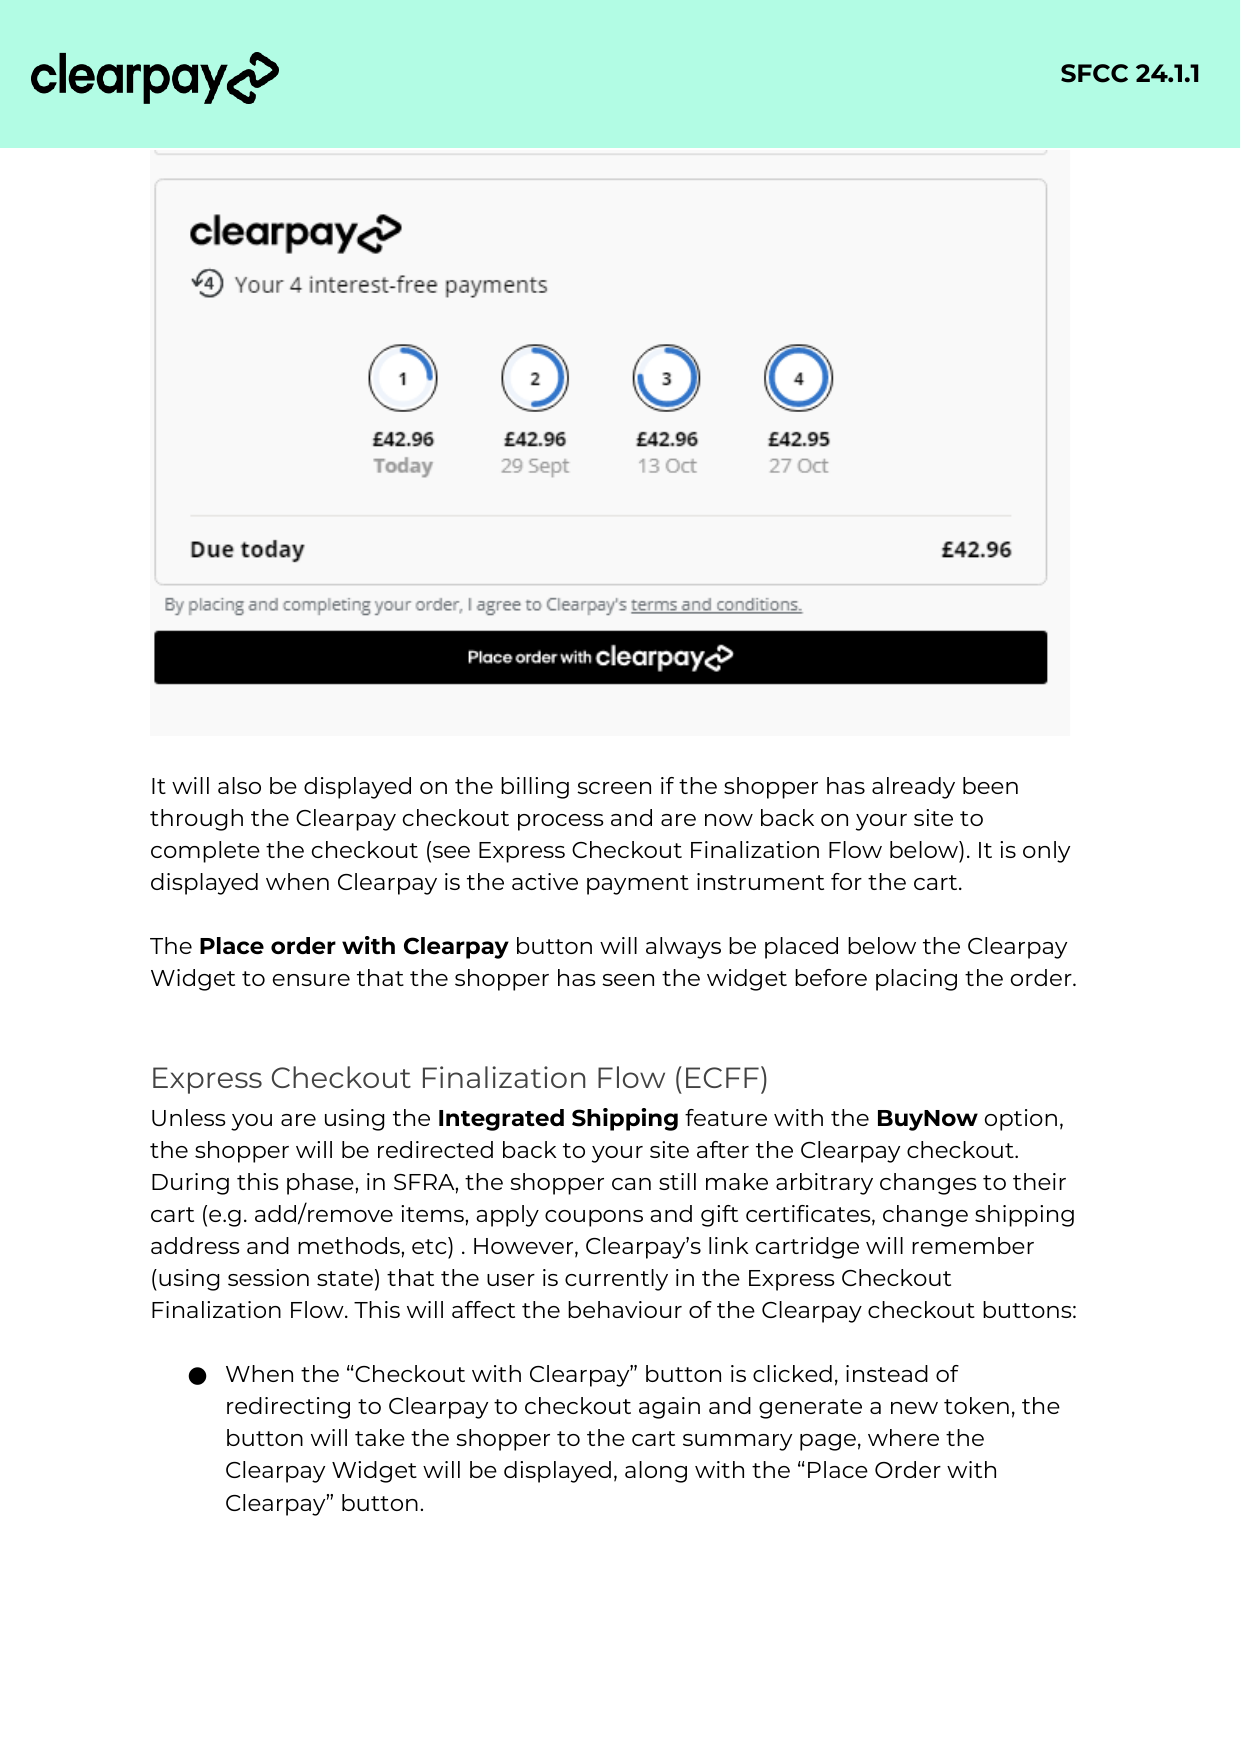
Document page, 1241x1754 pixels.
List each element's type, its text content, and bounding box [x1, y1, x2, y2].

text It will also be displayed on the billing screen if the shopper has already been through the Clearpay checkout process and are now back on your site to complete the checkout (see Express Checkout Finalization Flow below). It is only displayed when Clearpay is the active payment instrument for the cart. [150, 772, 1090, 896]
text Unless you are using the Integrated Shipping feature with the BuyNow option, the shopper will be redirected back to your site after the Clearpay checkout. During this phase, in SFRA, the shopper can still make arbitrary changes to their cart (e.g. add/remove items, apply coupons and gift certificates, change shipping address and methods, etc) . However, Clearpay’s link cartridge will remember (using session state) that the user is currently in the Express Checkout Finalization Flow. This will affect the behaviour of the Clearpay checkout buttons: [150, 1104, 1090, 1324]
subtitle Express Checkout Finalization Flow (ECFF) [150, 1060, 1090, 1096]
picture [30, 52, 280, 104]
picture [150, 150, 1071, 736]
list When the “Checkout with Clearpay” button is clicked, instead of redirecting to Clearpay to checkout again and generate a new token, the button will take the shopper to the cart summary page, where the Clearpay Widget will be displayed, along with the “Place Order with Clearpay” button. [187, 1361, 1090, 1517]
text The Place order with Clearpay button will always be placed below the Clearpay Widget to ensure that the shopper has seen the widget before placing the order. [150, 932, 1090, 1023]
